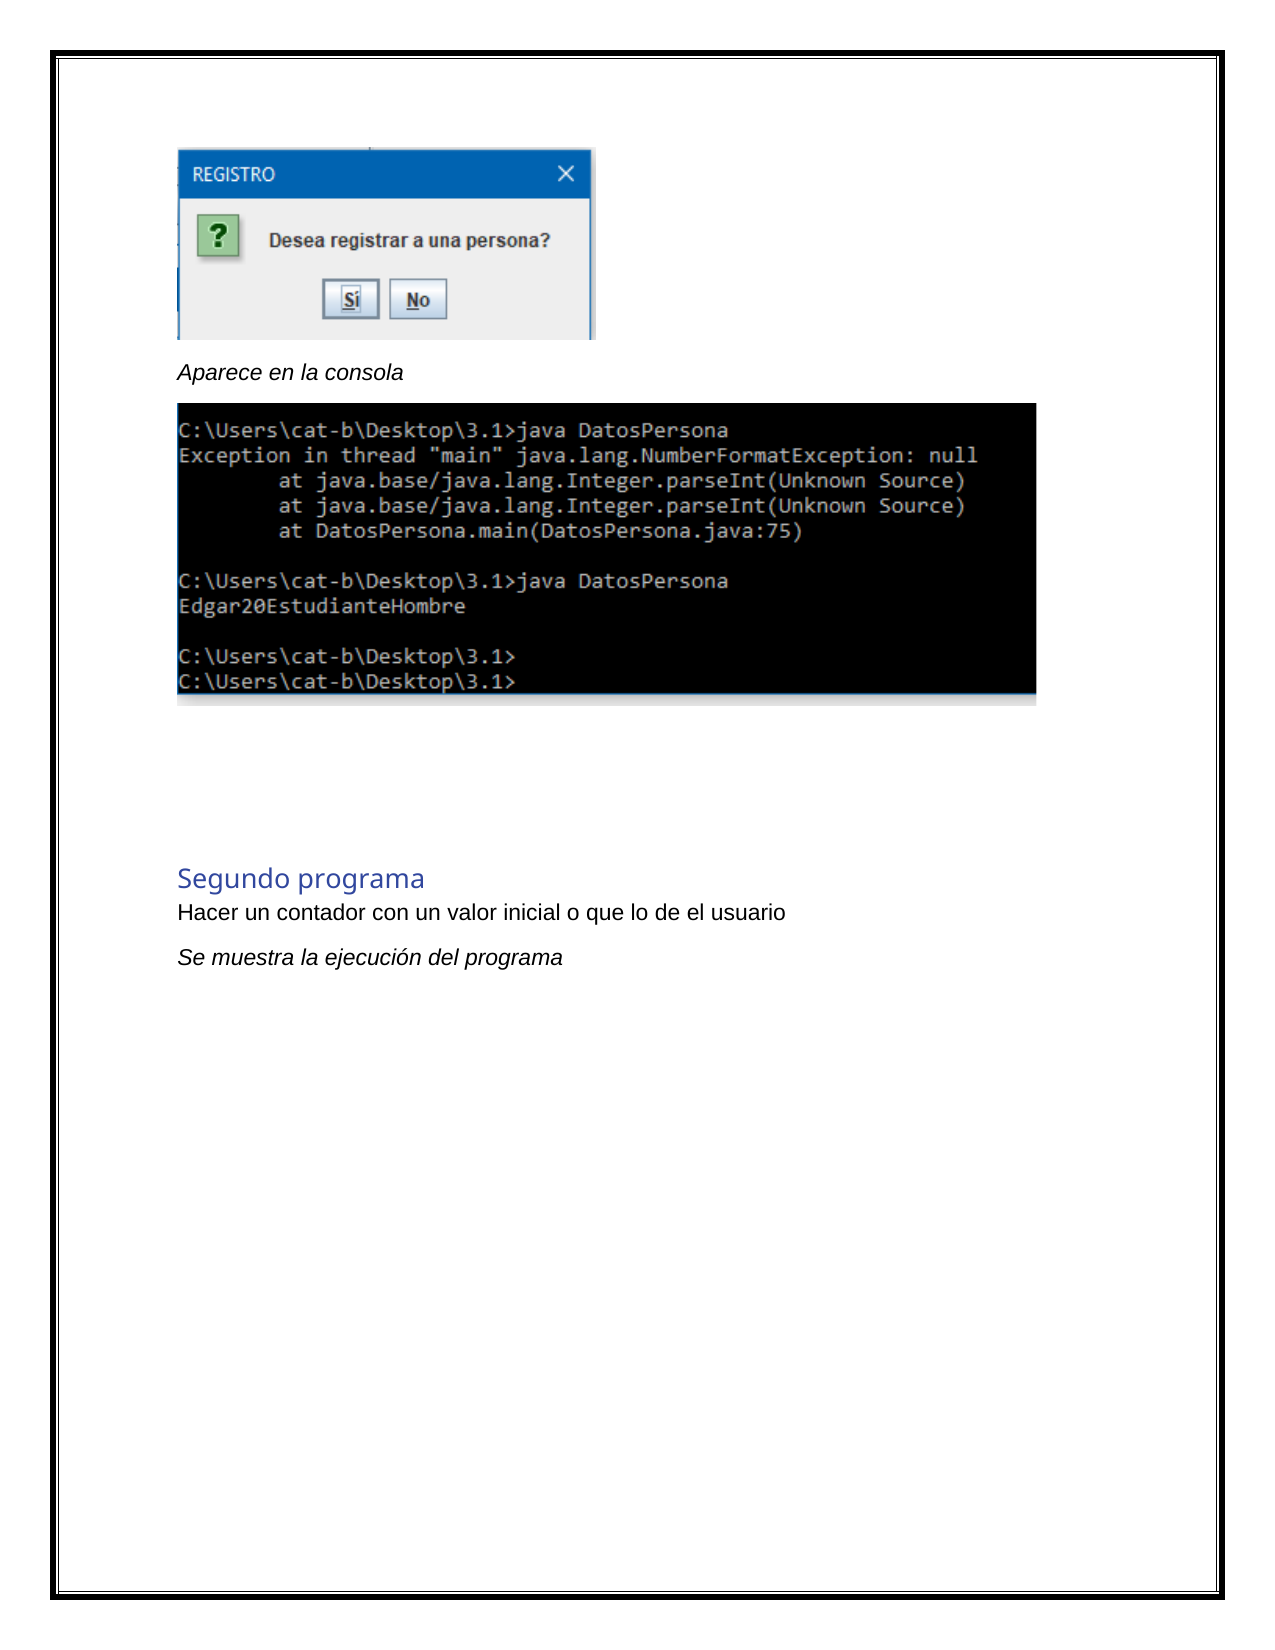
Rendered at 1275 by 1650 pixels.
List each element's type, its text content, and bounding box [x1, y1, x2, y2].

picture [177, 147, 596, 340]
text Se muestra la ejecución del programa [177, 944, 1098, 971]
text Hacer un contador con un valor inicial o que lo de el usuario [177, 899, 1098, 926]
text Aparece en la consola [177, 358, 1098, 385]
picture [177, 403, 1037, 706]
subtitle Segundo programa [177, 859, 1098, 896]
